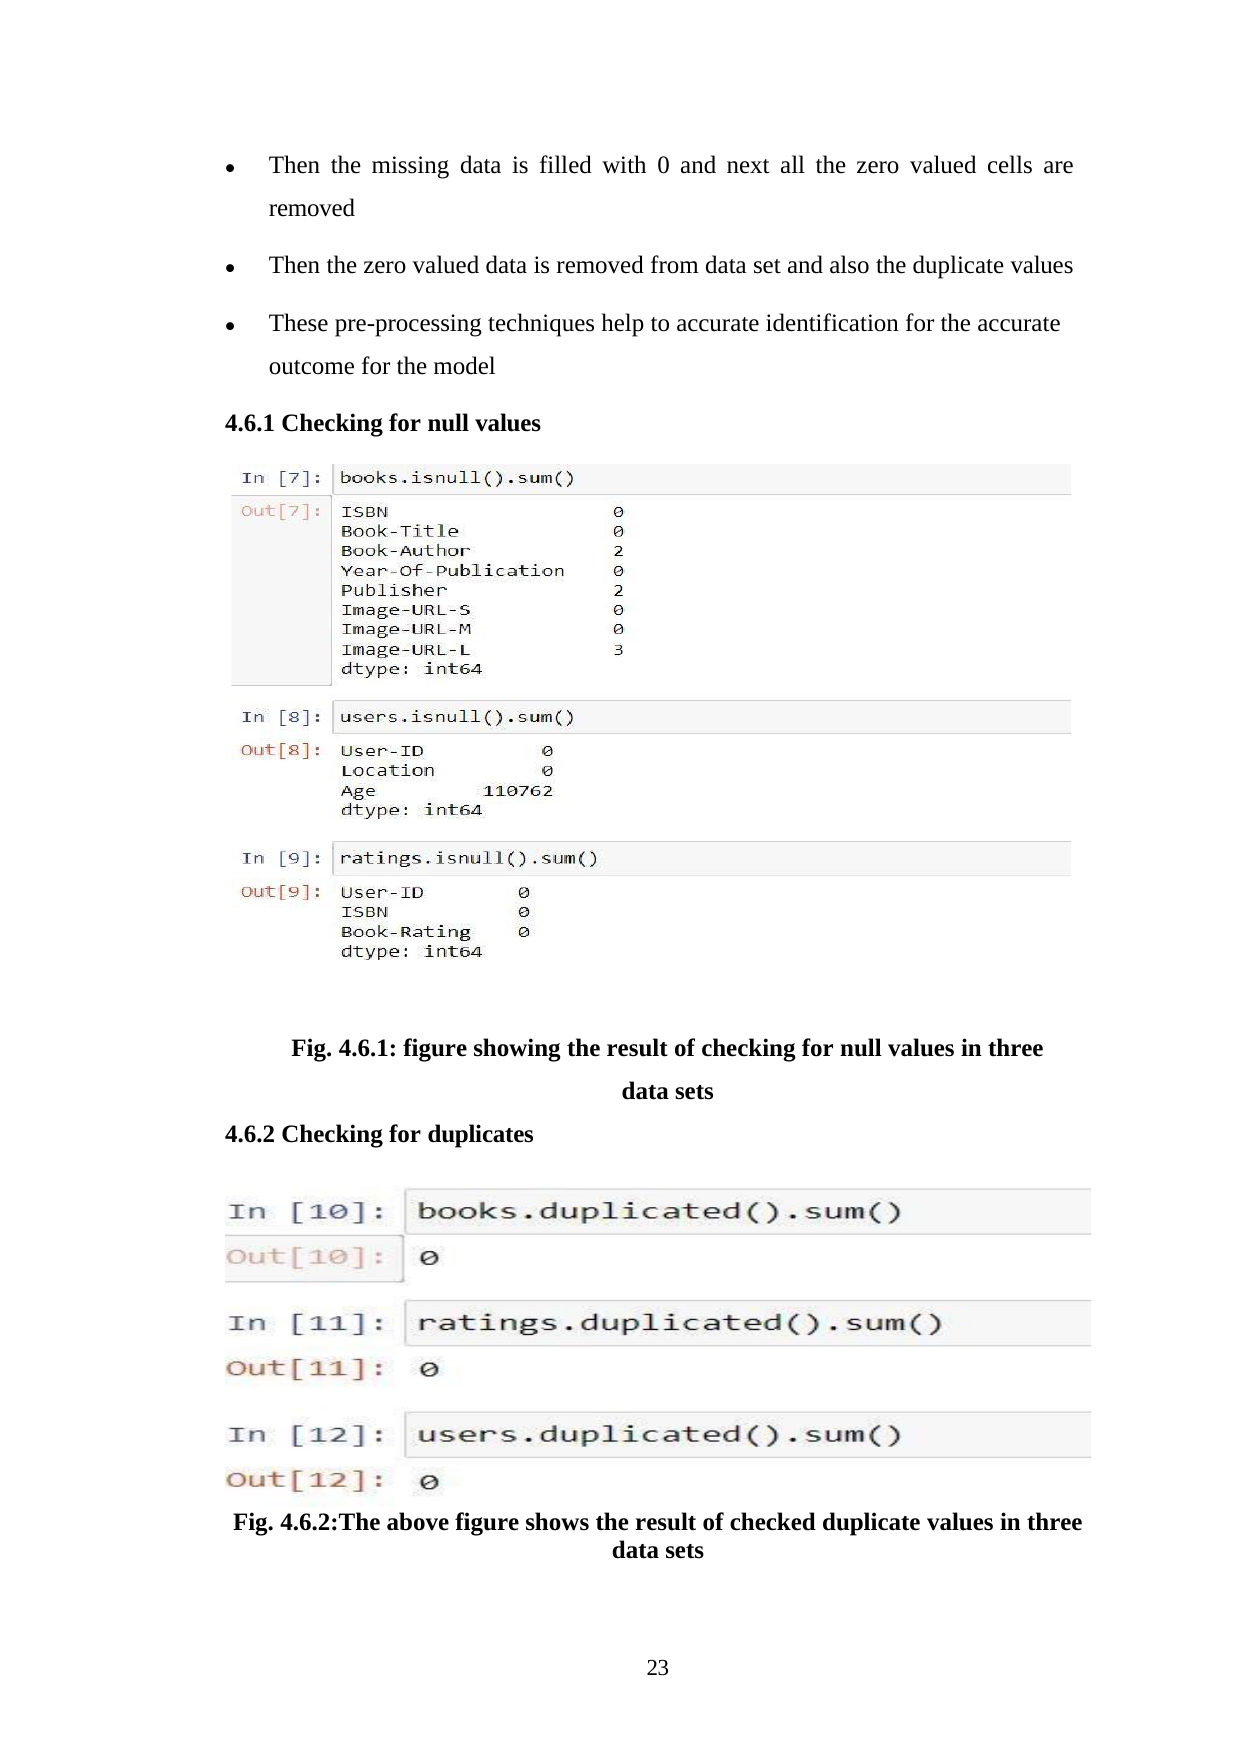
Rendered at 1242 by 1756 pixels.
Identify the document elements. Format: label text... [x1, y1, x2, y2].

picture [225, 1186, 233, 1507]
list Checking for null values [225, 408, 1127, 437]
text Fig. 4.6.2:The above figure shows the result of checked duplicate values in three data sets [233, 1185, 1084, 1564]
picture [231, 464, 1072, 960]
list Then the missing data is filled with 0 and next all the zero valued cells are removed [225, 150, 1080, 222]
list Checking for duplicates [225, 1119, 1127, 1148]
list Then the zero valued data is removed from data set and also the duplicate values [225, 250, 1127, 279]
text Fig. 4.6.1: figure showing the result of checking for null values in three data sets [291, 1033, 1048, 1105]
list These pre-processing techniques help to accurate identification for the accurate outcome for the model [225, 308, 1081, 380]
picture [1084, 1186, 1092, 1507]
